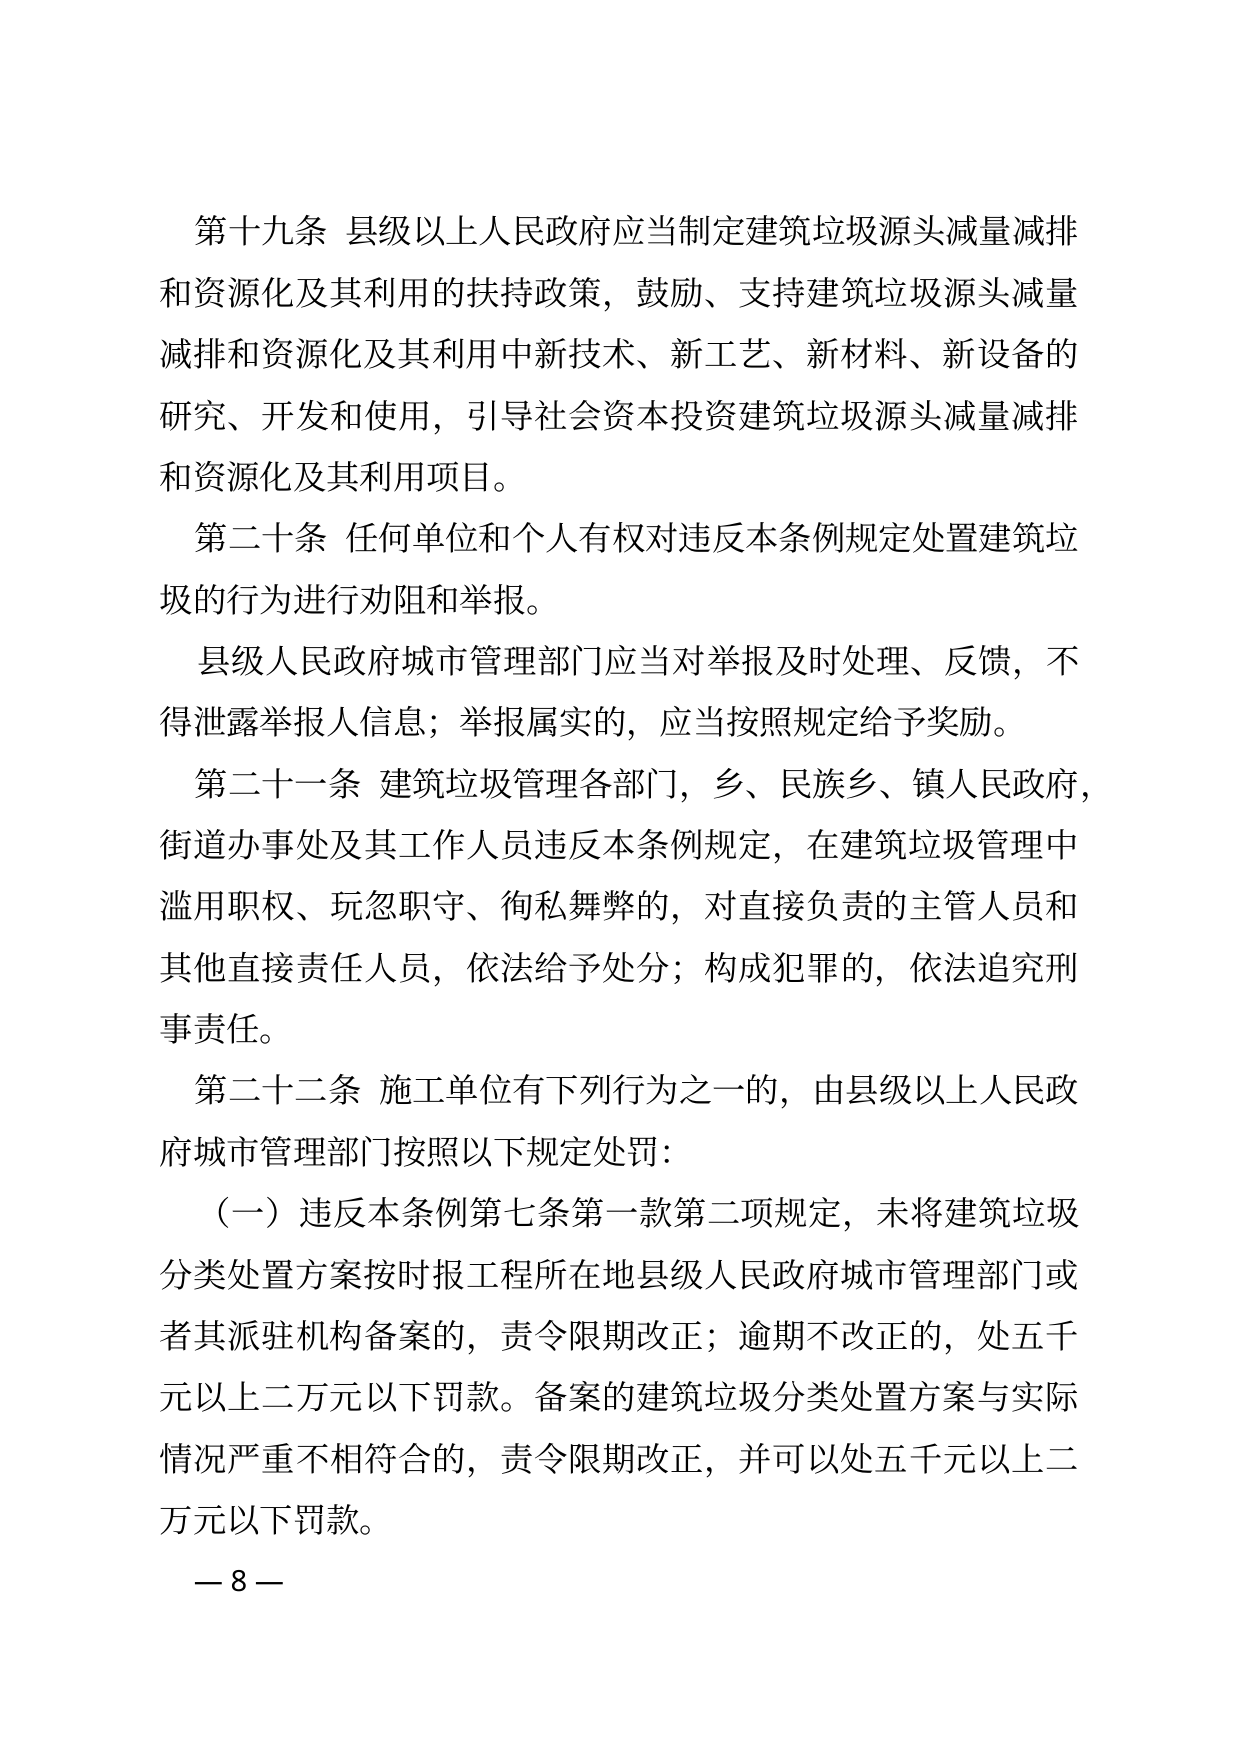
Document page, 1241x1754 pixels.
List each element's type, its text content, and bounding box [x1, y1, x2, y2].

text 第二十二条 施工单位有下列行为之一的，由县级以上人民政府城市管理部门按照以下规定处罚： [159, 1054, 1081, 1177]
text 第二十条 任何单位和个人有权对违反本条例规定处置建筑垃圾的行为进行劝阻和举报。 [159, 502, 1081, 624]
text （一）违反本条例第七条第一款第二项规定，未将建筑垃圾分类处置方案按时报工程所在地县级人民政府城市管理部门或者其派驻机构备案的，责令限期改正；逾期不改正的，处五千元以上二万元以下罚款。备案的建筑垃圾分类处置方案与实际情况严重不相符合的，责令限期改正，并可以处五千元以上二万元以下罚款。 [159, 1177, 1081, 1545]
text 县级人民政府城市管理部门应当对举报及时处理、反馈，不得泄露举报人信息；举报属实的，应当按照规定给予奖励。 [159, 624, 1081, 747]
text 第二十一条 建筑垃圾管理各部门，乡、民族乡、镇人民政府，街道办事处及其工作人员违反本条例规定，在建筑垃圾管理中滥用职权、玩忽职守、徇私舞弊的，对直接负责的主管人员和其他直接责任人员，依法给予处分；构成犯罪的，依法追究刑事责任。 [159, 747, 1081, 1054]
text 第十九条 县级以上人民政府应当制定建筑垃圾源头减量减排和资源化及其利用的扶持政策，鼓励、支持建筑垃圾源头减量减排和资源化及其利用中新技术、新工艺、新材料、新设备的研究、开发和使用，引导社会资本投资建筑垃圾源头减量减排和资源化及其利用项目。 [159, 195, 1081, 502]
